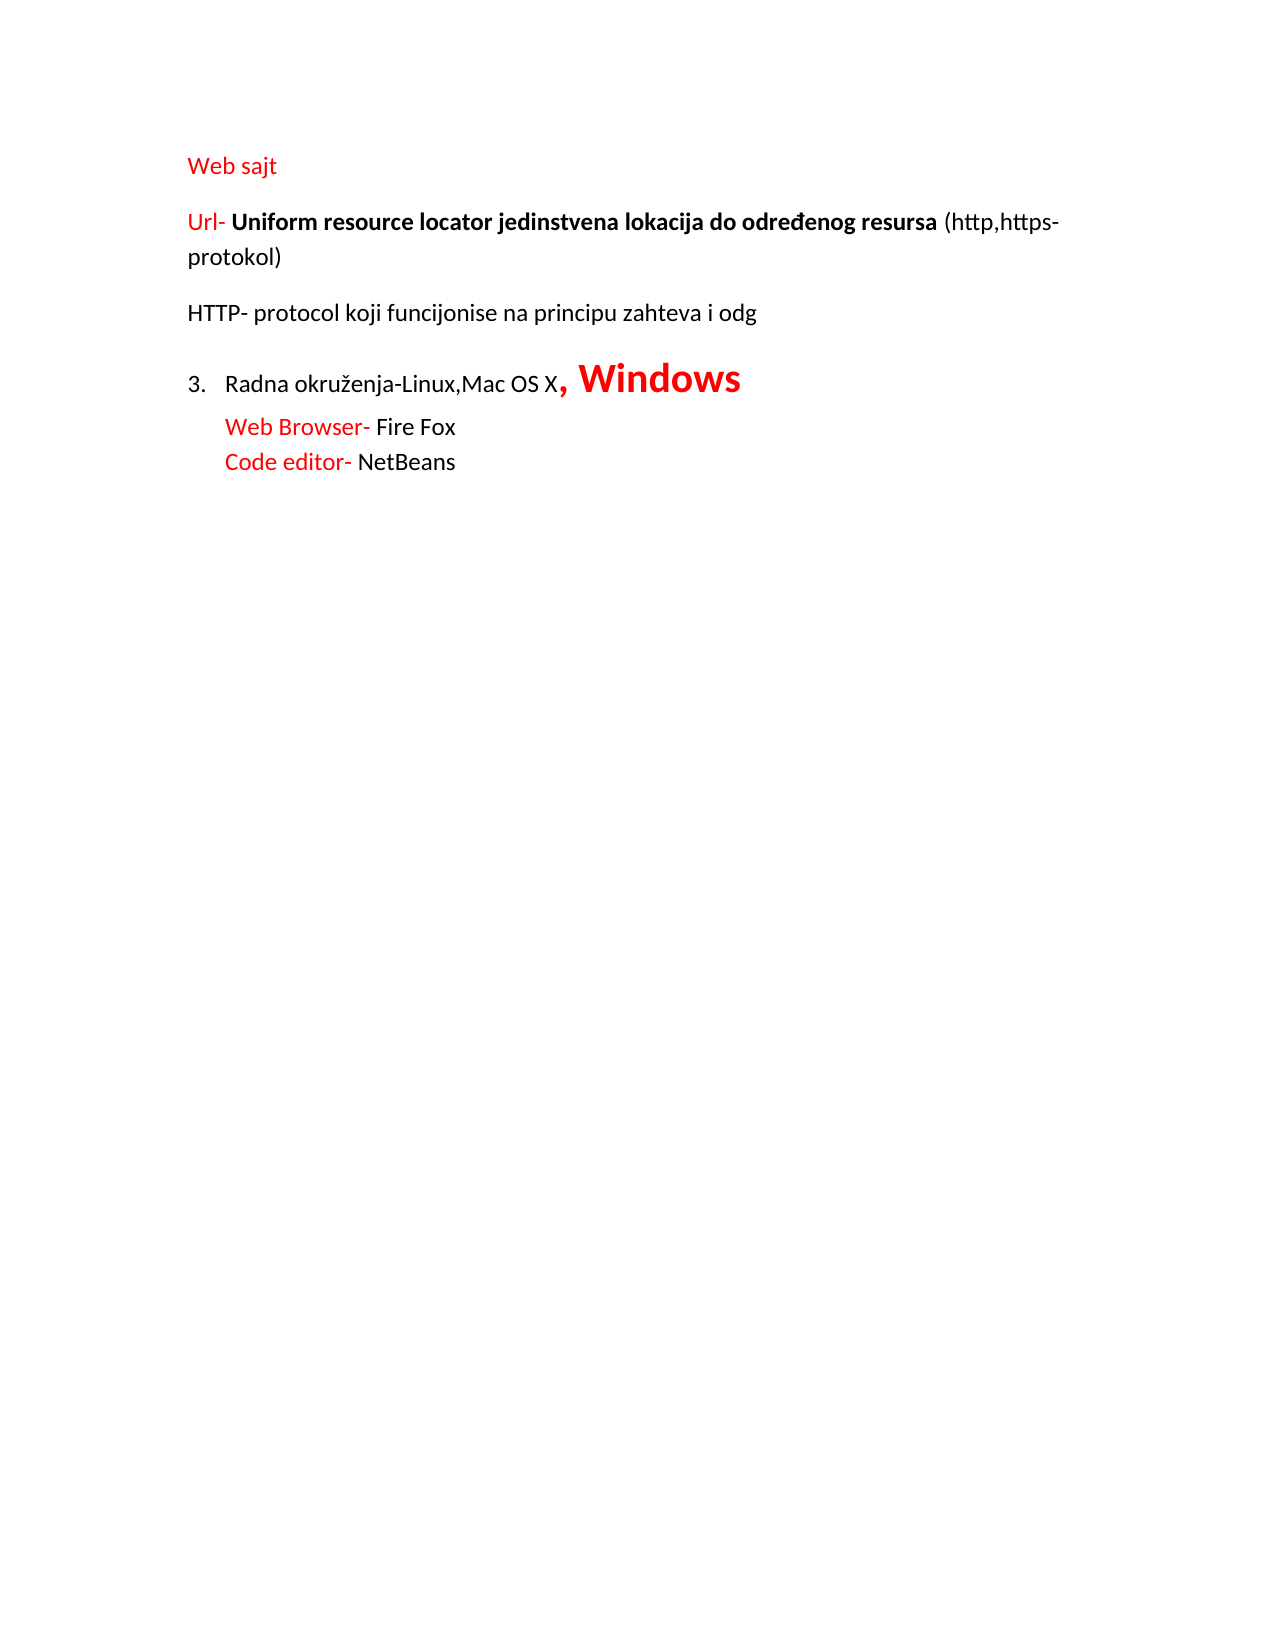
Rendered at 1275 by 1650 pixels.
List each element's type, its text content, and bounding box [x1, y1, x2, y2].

list Code editor- NetBeans [225, 446, 1125, 476]
list Web Browser- Fire Fox [225, 411, 1125, 441]
text HTTP- protocol koji funcijonise na principu zahteva i odg [187, 297, 1125, 327]
text Url- Uniform resource locator jedinstvena lokacija do određenog resursa (http,https-protokol) [187, 206, 1125, 271]
list Radna okruženja-Linux,Mac OS X, Windows [187, 352, 1125, 403]
text Web sajt [187, 150, 1125, 181]
